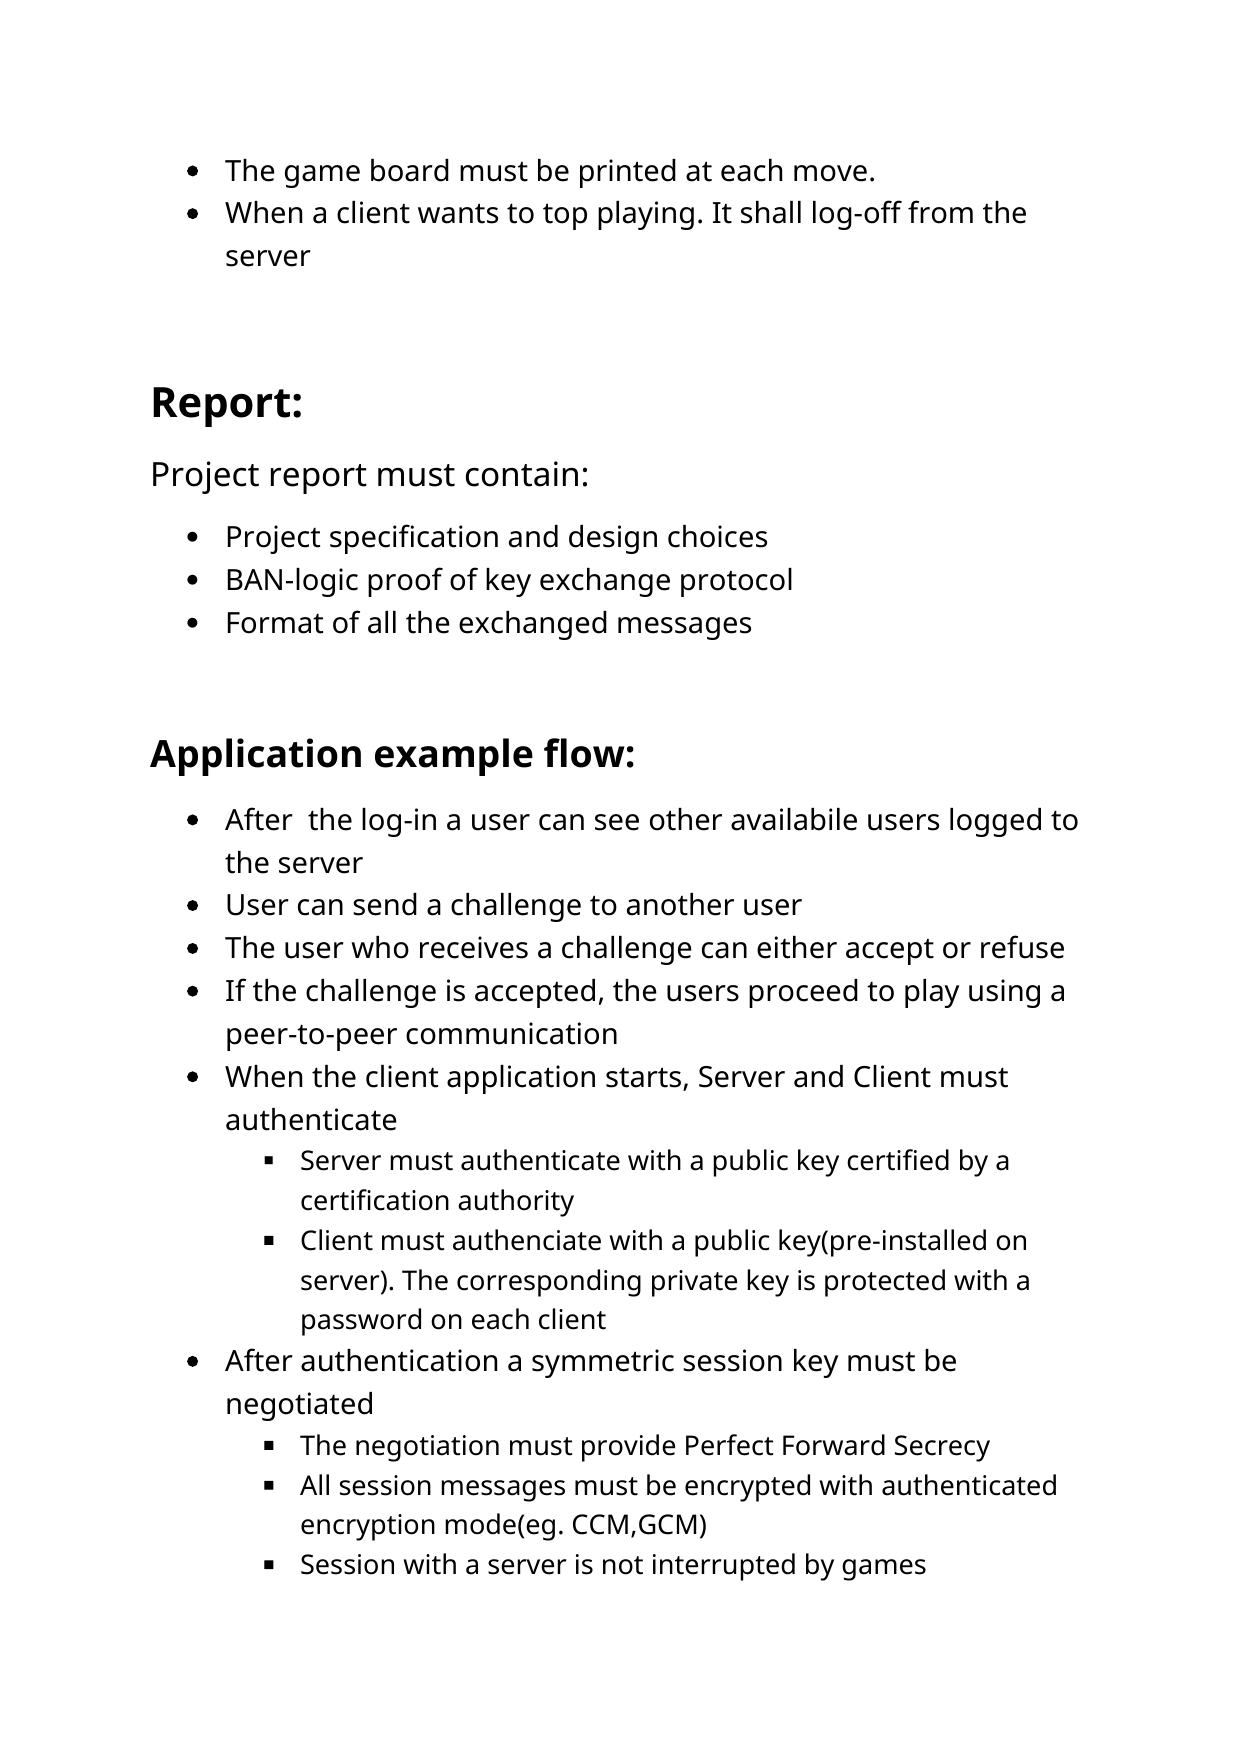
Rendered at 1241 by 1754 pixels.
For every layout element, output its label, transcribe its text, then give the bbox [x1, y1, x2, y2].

list The user who receives a challenge can either accept or refuse [187, 927, 1090, 967]
text Report: [150, 373, 1090, 430]
list BAN-logic proof of key exchange protocol [187, 559, 1090, 599]
list When the client application starts, Server and Client must authenticate [187, 1056, 1090, 1138]
list Format of all the exchanged messages [187, 602, 1090, 642]
list User can send a challenge to another user [187, 885, 1090, 924]
list Server must authenticate with a public key certified by a certification authority [262, 1142, 1090, 1218]
list Project specification and design choices [187, 517, 1090, 556]
text Project report must contain: [150, 451, 1090, 496]
list The negotiation must provide Perfect Forward Secrecy [262, 1426, 1090, 1463]
list After authentication a symmetric session key must be negotiated [187, 1341, 1090, 1423]
list If the challenge is accepted, the users proceed to play using a peer-to-peer communication [187, 970, 1090, 1053]
text Application example flow: [150, 727, 1090, 778]
list Session with a server is not interrupted by games [262, 1546, 1090, 1582]
list Client must authenciate with a public key(pre-installed on server). The corresponding private key is protected with a password on each client [262, 1221, 1090, 1338]
list The game board must be printed at each move. [187, 150, 1090, 190]
list When a client wants to top playing. It shall log-off from the server [187, 193, 1090, 275]
list All session messages must be encrypted with authenticated encryption mode(eg. CCM,GCM) [262, 1466, 1090, 1543]
list After the log-in a user can see other availabile users logged to the server [187, 799, 1090, 882]
